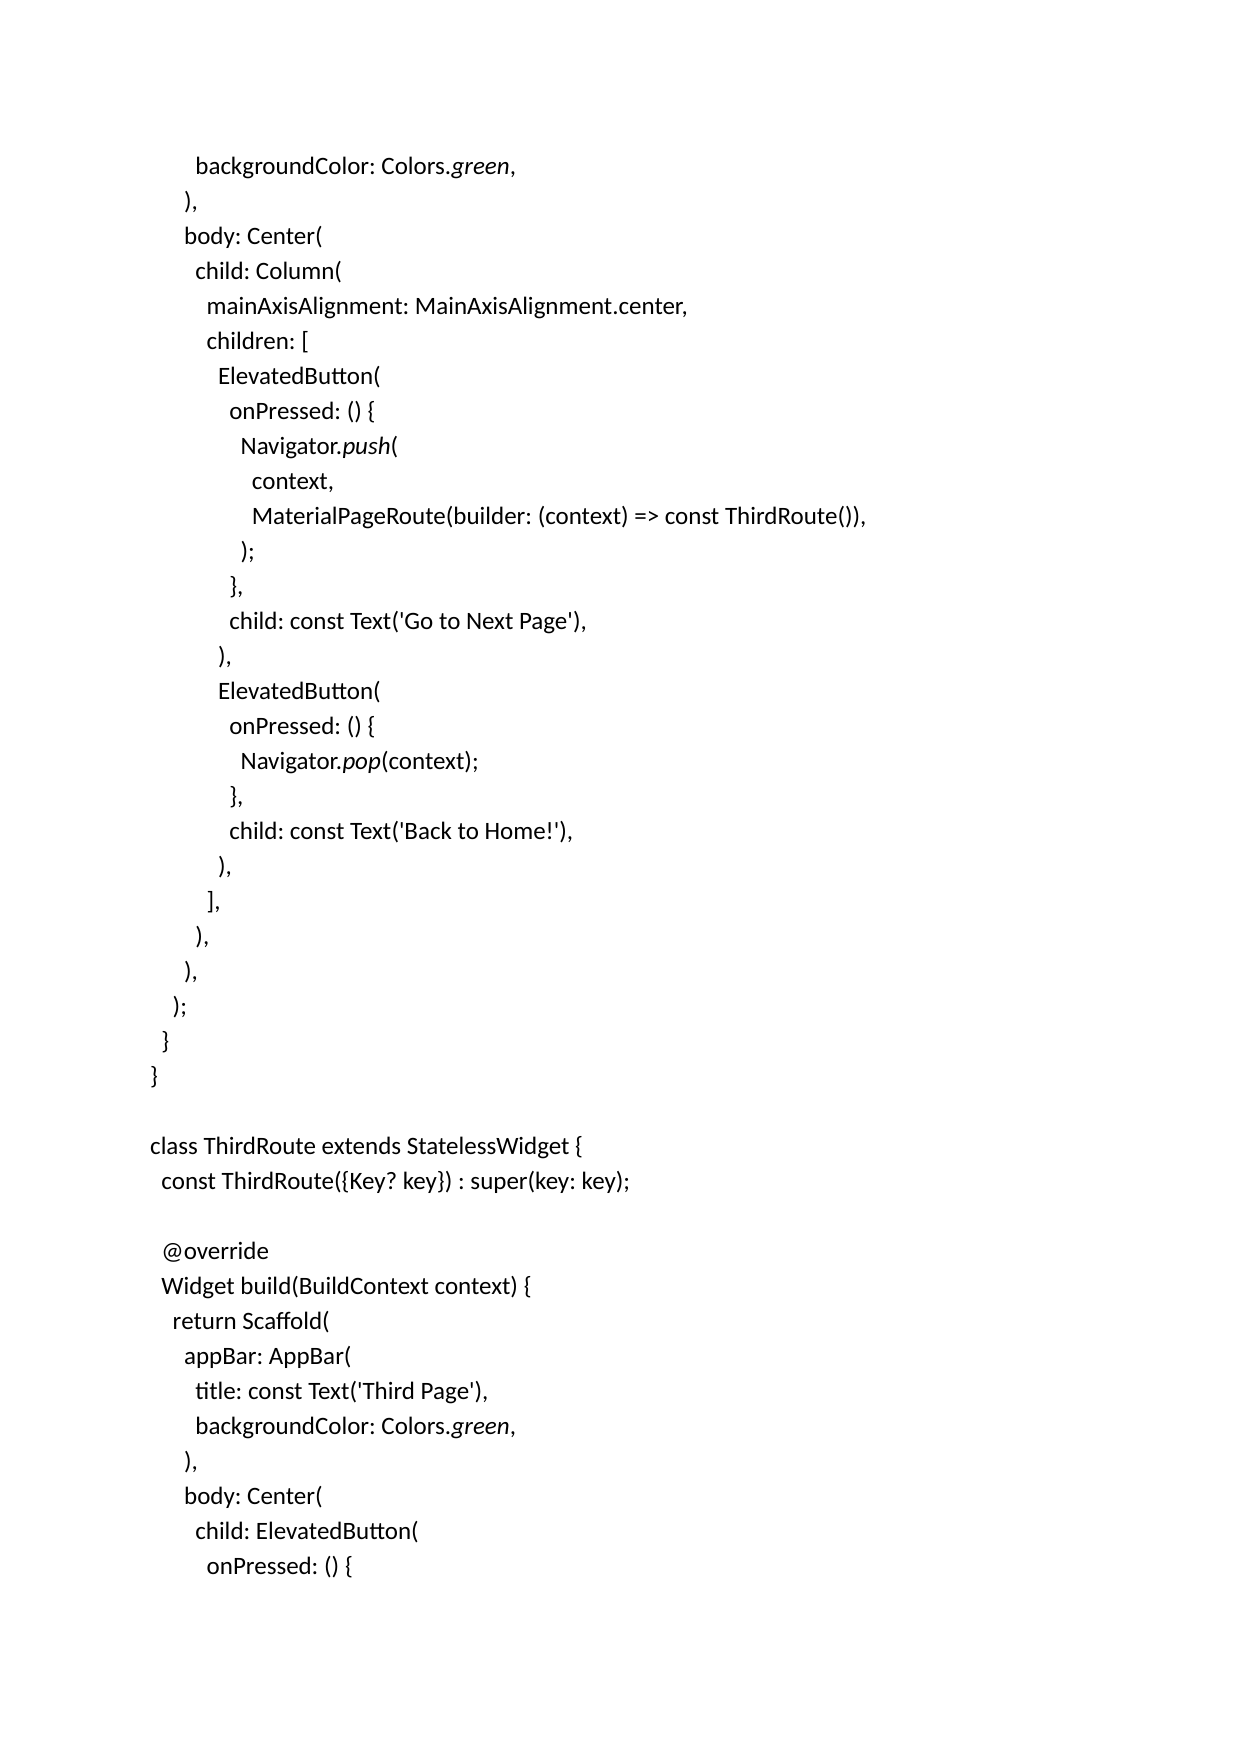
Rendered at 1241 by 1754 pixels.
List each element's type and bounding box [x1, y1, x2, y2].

text [150, 150, 1090, 1581]
